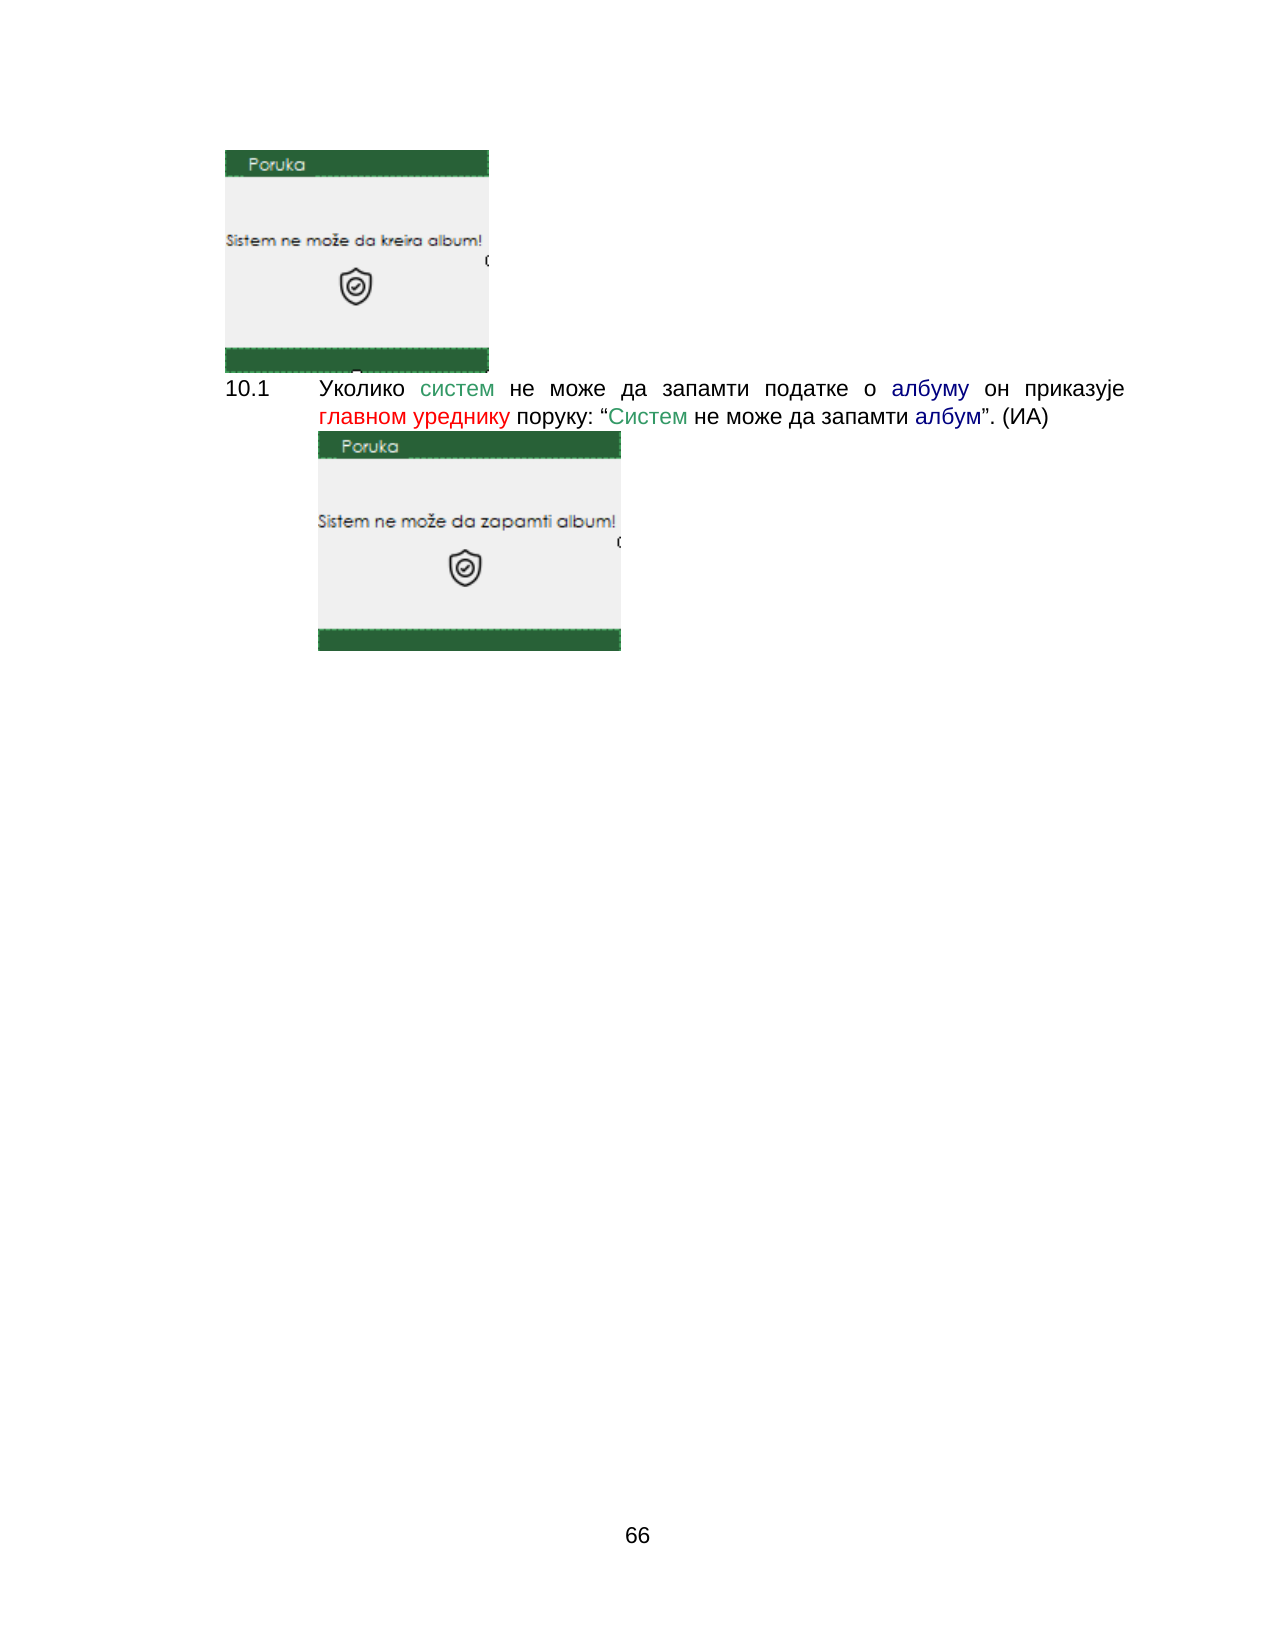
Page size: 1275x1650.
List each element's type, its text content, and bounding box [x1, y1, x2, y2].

list Уколико систем не може да запамти податке о албуму он приказује главном уреднику поруку: “Систем не може да запамти албум”. (ИА) [225, 374, 1125, 429]
picture [225, 150, 489, 373]
picture [318, 431, 621, 651]
